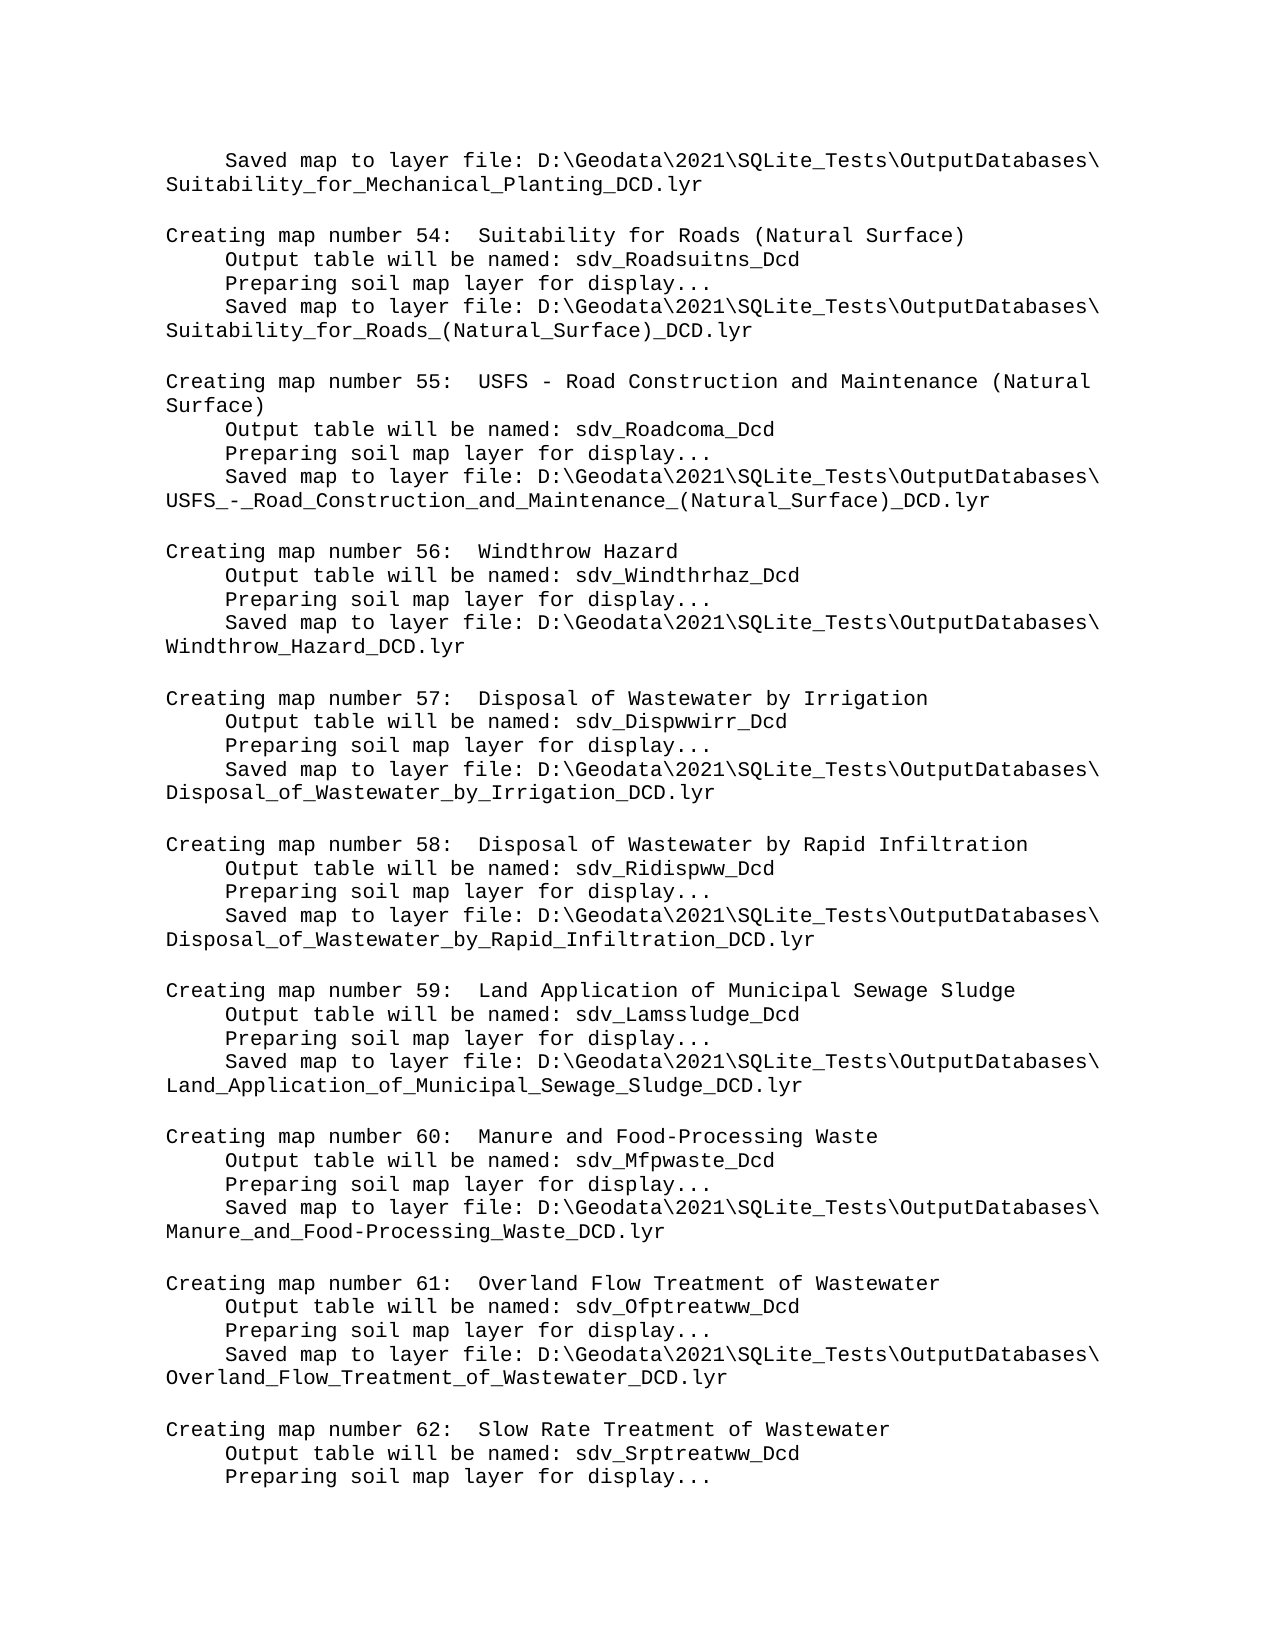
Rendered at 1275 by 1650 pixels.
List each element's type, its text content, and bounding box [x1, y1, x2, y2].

text Output table will be named: sdv_Ridispww_Dcd [166, 858, 1125, 881]
text Output table will be named: sdv_Mfpwaste_Dcd [166, 1150, 1125, 1174]
text Saved map to layer file: D:\Geodata\2021\SQLite_Tests\OutputDatabases\Suitability_for_Mechanical_Planting_DCD.lyr [166, 150, 1125, 197]
text Output table will be named: sdv_Ofptreatww_Dcd [166, 1296, 1125, 1320]
text Creating map number 62: Slow Rate Treatment of Wastewater [166, 1419, 1125, 1443]
text Preparing soil map layer for display... [166, 589, 1125, 612]
text Output table will be named: sdv_Dispwwirr_Dcd [166, 711, 1125, 735]
text Saved map to layer file: D:\Geodata\2021\SQLite_Tests\OutputDatabases\Land_Application_of_Municipal_Sewage_Sludge_DCD.lyr [166, 1051, 1125, 1098]
text Creating map number 59: Land Application of Municipal Sewage Sludge [166, 980, 1125, 1004]
text Creating map number 61: Overland Flow Treatment of Wastewater [166, 1273, 1125, 1296]
text Preparing soil map layer for display... [166, 735, 1125, 759]
text Output table will be named: sdv_Srptreatww_Dcd [166, 1443, 1125, 1466]
text Output table will be named: sdv_Windthrhaz_Dcd [166, 565, 1125, 589]
text Saved map to layer file: D:\Geodata\2021\SQLite_Tests\OutputDatabases\Windthrow_Hazard_DCD.lyr [166, 612, 1125, 660]
text Output table will be named: sdv_Roadcoma_Dcd [166, 419, 1125, 442]
text Preparing soil map layer for display... [166, 442, 1125, 466]
text Preparing soil map layer for display... [166, 273, 1125, 296]
text Saved map to layer file: D:\Geodata\2021\SQLite_Tests\OutputDatabases\Disposal_of_Wastewater_by_Rapid_Infiltration_DCD.lyr [166, 905, 1125, 952]
text Output table will be named: sdv_Lamssludge_Dcd [166, 1004, 1125, 1027]
text Saved map to layer file: D:\Geodata\2021\SQLite_Tests\OutputDatabases\Overland_Flow_Treatment_of_Wastewater_DCD.lyr [166, 1344, 1125, 1391]
text Saved map to layer file: D:\Geodata\2021\SQLite_Tests\OutputDatabases\Suitability_for_Roads_(Natural_Surface)_DCD.lyr [166, 296, 1125, 343]
text Saved map to layer file: D:\Geodata\2021\SQLite_Tests\OutputDatabases\Manure_and_Food-Processing_Waste_DCD.lyr [166, 1197, 1125, 1245]
text Creating map number 58: Disposal of Wastewater by Rapid Infiltration [166, 834, 1125, 858]
text Creating map number 55: USFS - Road Construction and Maintenance (Natural Surface) [166, 372, 1125, 419]
text Creating map number 57: Disposal of Wastewater by Irrigation [166, 688, 1125, 711]
text Creating map number 54: Suitability for Roads (Natural Surface) [166, 225, 1125, 249]
text Creating map number 56: Windthrow Hazard [166, 541, 1125, 565]
text Preparing soil map layer for display... [166, 1466, 1125, 1490]
text Preparing soil map layer for display... [166, 1174, 1125, 1197]
text Saved map to layer file: D:\Geodata\2021\SQLite_Tests\OutputDatabases\Disposal_of_Wastewater_by_Irrigation_DCD.lyr [166, 759, 1125, 806]
text Preparing soil map layer for display... [166, 1320, 1125, 1344]
text Creating map number 60: Manure and Food-Processing Waste [166, 1126, 1125, 1150]
text Preparing soil map layer for display... [166, 881, 1125, 905]
text Output table will be named: sdv_Roadsuitns_Dcd [166, 249, 1125, 273]
text Preparing soil map layer for display... [166, 1027, 1125, 1051]
text Saved map to layer file: D:\Geodata\2021\SQLite_Tests\OutputDatabases\USFS_-_Road_Construction_and_Maintenance_(Natural_Surface)_DCD.lyr [166, 466, 1125, 513]
